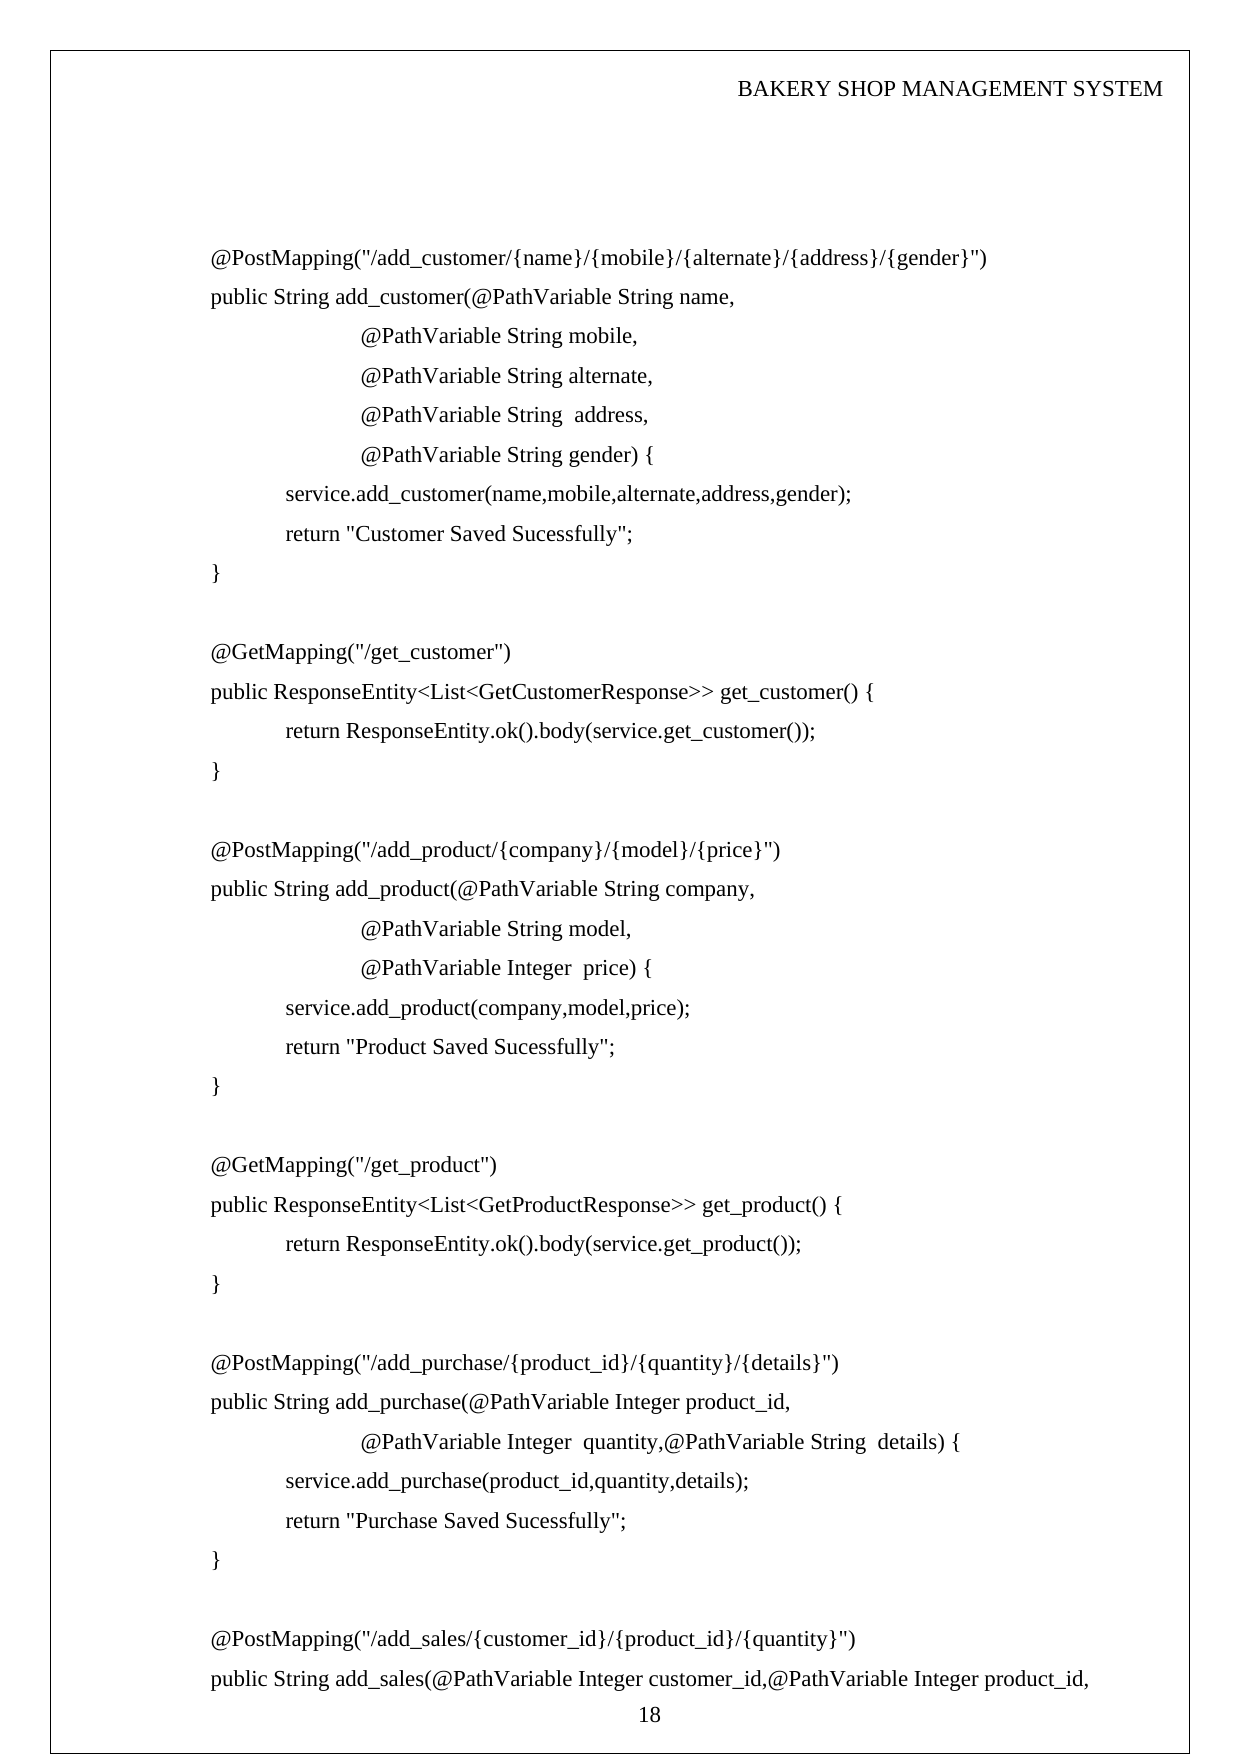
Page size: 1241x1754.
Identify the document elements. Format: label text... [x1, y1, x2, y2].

text } [135, 757, 1163, 783]
text return ResponseEntity.ok().body(service.get_product()); [135, 1231, 1163, 1257]
text @PostMapping("/add_product/{company}/{model}/{price}") [135, 836, 1163, 862]
text @GetMapping("/get_product") [135, 1152, 1163, 1178]
text public ResponseEntity<List<GetCustomerResponse>> get_customer() { [135, 678, 1163, 704]
text public String add_product(@PathVariable String company, [135, 875, 1163, 902]
text @PostMapping("/add_customer/{name}/{mobile}/{alternate}/{address}/{gender}") [135, 243, 1163, 270]
text public String add_purchase(@PathVariable Integer product_id, [135, 1388, 1163, 1415]
text } [135, 1073, 1163, 1099]
text return "Customer Saved Sucessfully"; [135, 520, 1163, 546]
text @PathVariable String gender) { [135, 441, 1163, 467]
text public ResponseEntity<List<GetProductResponse>> get_product() { [135, 1191, 1163, 1217]
text @PathVariable String alternate, [135, 362, 1163, 388]
text @PathVariable String mobile, [135, 322, 1163, 349]
text } [135, 1546, 1163, 1573]
text service.add_customer(name,mobile,alternate,address,gender); [135, 480, 1163, 507]
text @PostMapping("/add_sales/{customer_id}/{product_id}/{quantity}") [135, 1625, 1163, 1652]
text return "Purchase Saved Sucessfully"; [135, 1507, 1163, 1533]
text @GetMapping("/get_customer") [135, 638, 1163, 665]
text @PathVariable String address, [135, 401, 1163, 428]
text return "Product Saved Sucessfully"; [135, 1033, 1163, 1059]
text @PathVariable Integer price) { [135, 954, 1163, 981]
text @PostMapping("/add_purchase/{product_id}/{quantity}/{details}") [135, 1349, 1163, 1375]
text service.add_product(company,model,price); [135, 994, 1163, 1020]
text @PathVariable String model, [135, 915, 1163, 941]
text public String add_sales(@PathVariable Integer customer_id,@PathVariable Integer product_id, [135, 1665, 1163, 1691]
text public String add_customer(@PathVariable String name, [135, 283, 1163, 309]
text service.add_purchase(product_id,quantity,details); [135, 1467, 1163, 1494]
text } [135, 1270, 1163, 1296]
text return ResponseEntity.ok().body(service.get_customer()); [135, 717, 1163, 744]
text @PathVariable Integer quantity,@PathVariable String details) { [135, 1428, 1163, 1454]
text } [135, 559, 1163, 586]
